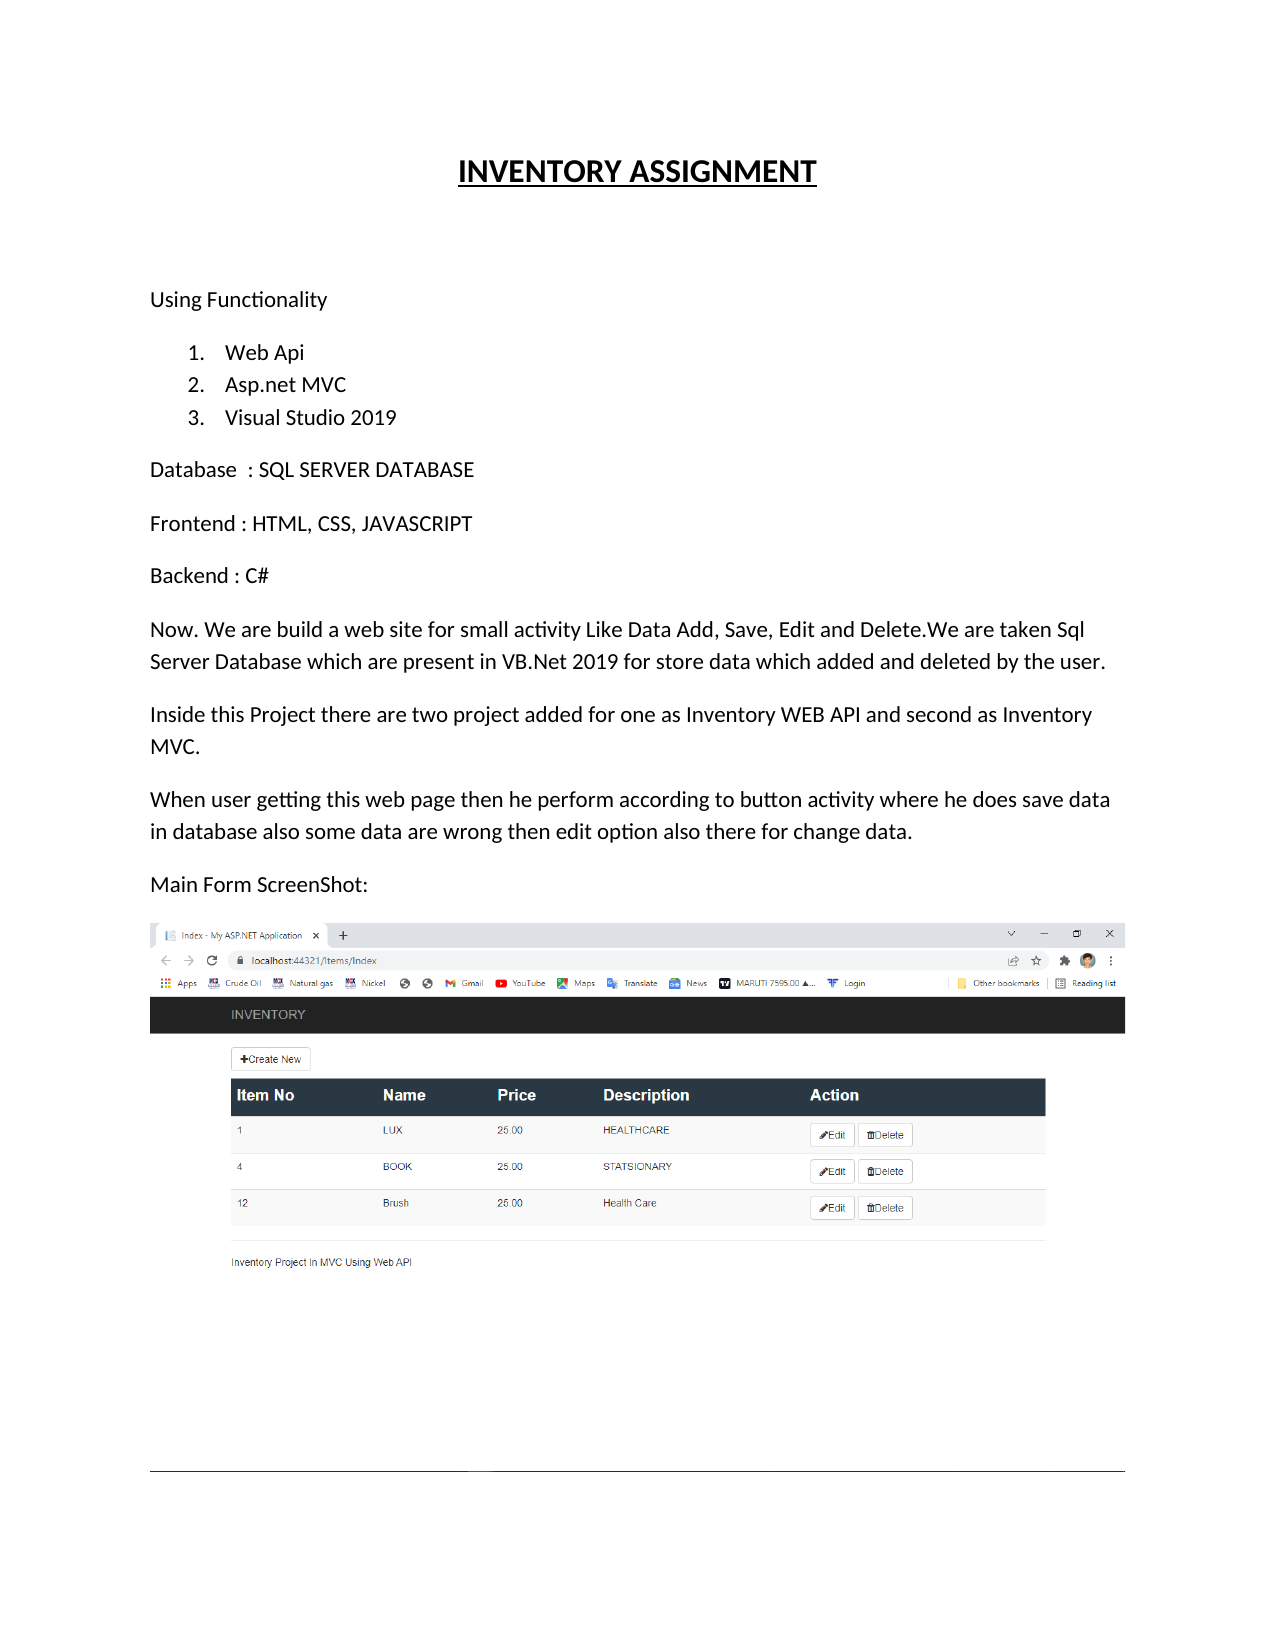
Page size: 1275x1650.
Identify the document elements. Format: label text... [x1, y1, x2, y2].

text Frontend : HTML, CSS, JAVASCRIPT [150, 509, 1125, 537]
text Backend : C# [150, 562, 1125, 590]
text Inside this Project there are two project added for one as Inventory WEB API and second as Inventory MVC. [150, 700, 1125, 760]
picture [150, 923, 1125, 1472]
list Asp.net MVC [187, 370, 1125, 398]
text Database : SQL SERVER DATABASE [150, 456, 1125, 484]
list Visual Studio 2019 [187, 403, 1125, 431]
text Main Form ScreenShot: [150, 870, 1125, 898]
text Now. We are build a web site for small activity Like Data Add, Save, Edit and Delete.We are taken Sql Server Database which are present in VB.Net 2019 for store data which added and deleted by the user. [150, 615, 1125, 675]
text Using Functionality [150, 285, 1125, 313]
text INVENTORY ASSIGNMENT [150, 150, 1125, 191]
list Web Api [187, 338, 1125, 366]
text When user getting this web page then he perform according to button activity where he does save data in database also some data are wrong then edit option also there for change data. [150, 785, 1125, 845]
